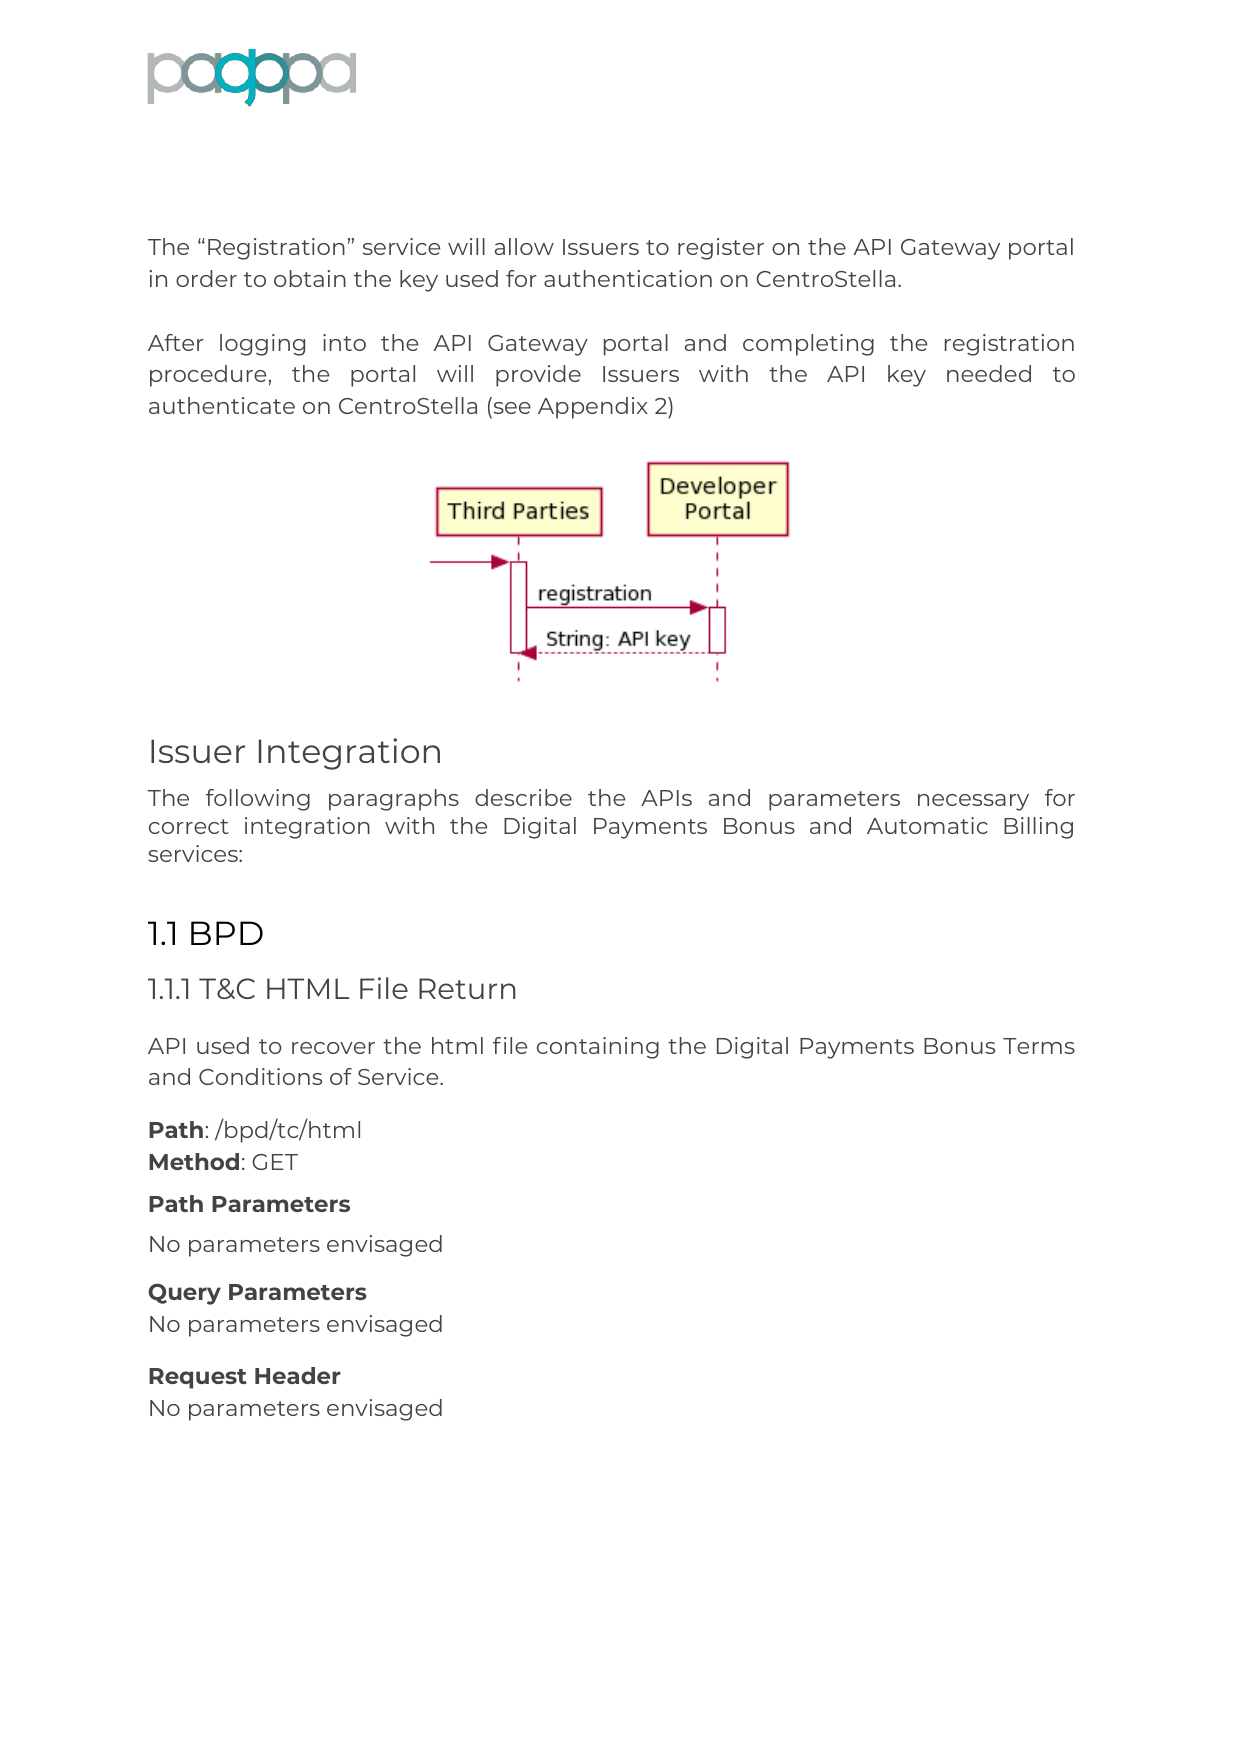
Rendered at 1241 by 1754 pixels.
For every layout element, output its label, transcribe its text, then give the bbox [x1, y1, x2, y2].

picture [147, 49, 357, 107]
subtitle 1.1.1 T&C HTML File Return [148, 971, 1077, 1007]
text API used to recover the html file containing the Digital Payments Bonus Terms and Conditions of Service. [148, 1032, 1077, 1092]
subtitle Issuer Integration [148, 732, 1077, 772]
text No parameters envisaged [148, 1230, 1077, 1258]
text No parameters envisaged [148, 1394, 1077, 1422]
text The “Registration” service will allow Issuers to register on the API Gateway portal in order to obtain the key used for authentication on CentroStella. [148, 233, 1077, 293]
text The following paragraphs describe the APIs and parameters necessary for correct integration with the Digital Payments Bonus and Automatic Billing services: [148, 784, 1077, 868]
text Path: /bpd/tc/html [148, 1116, 1077, 1144]
picture [429, 456, 795, 690]
text Method: GET [148, 1148, 1077, 1176]
subtitle 1.1 BPD [148, 913, 1077, 953]
text No parameters envisaged [148, 1310, 1077, 1338]
text After logging into the API Gateway portal and completing the registration procedure, the portal will provide Issuers with the API key needed to authenticate on CentroStella (see Appendix 2) [148, 329, 1077, 420]
